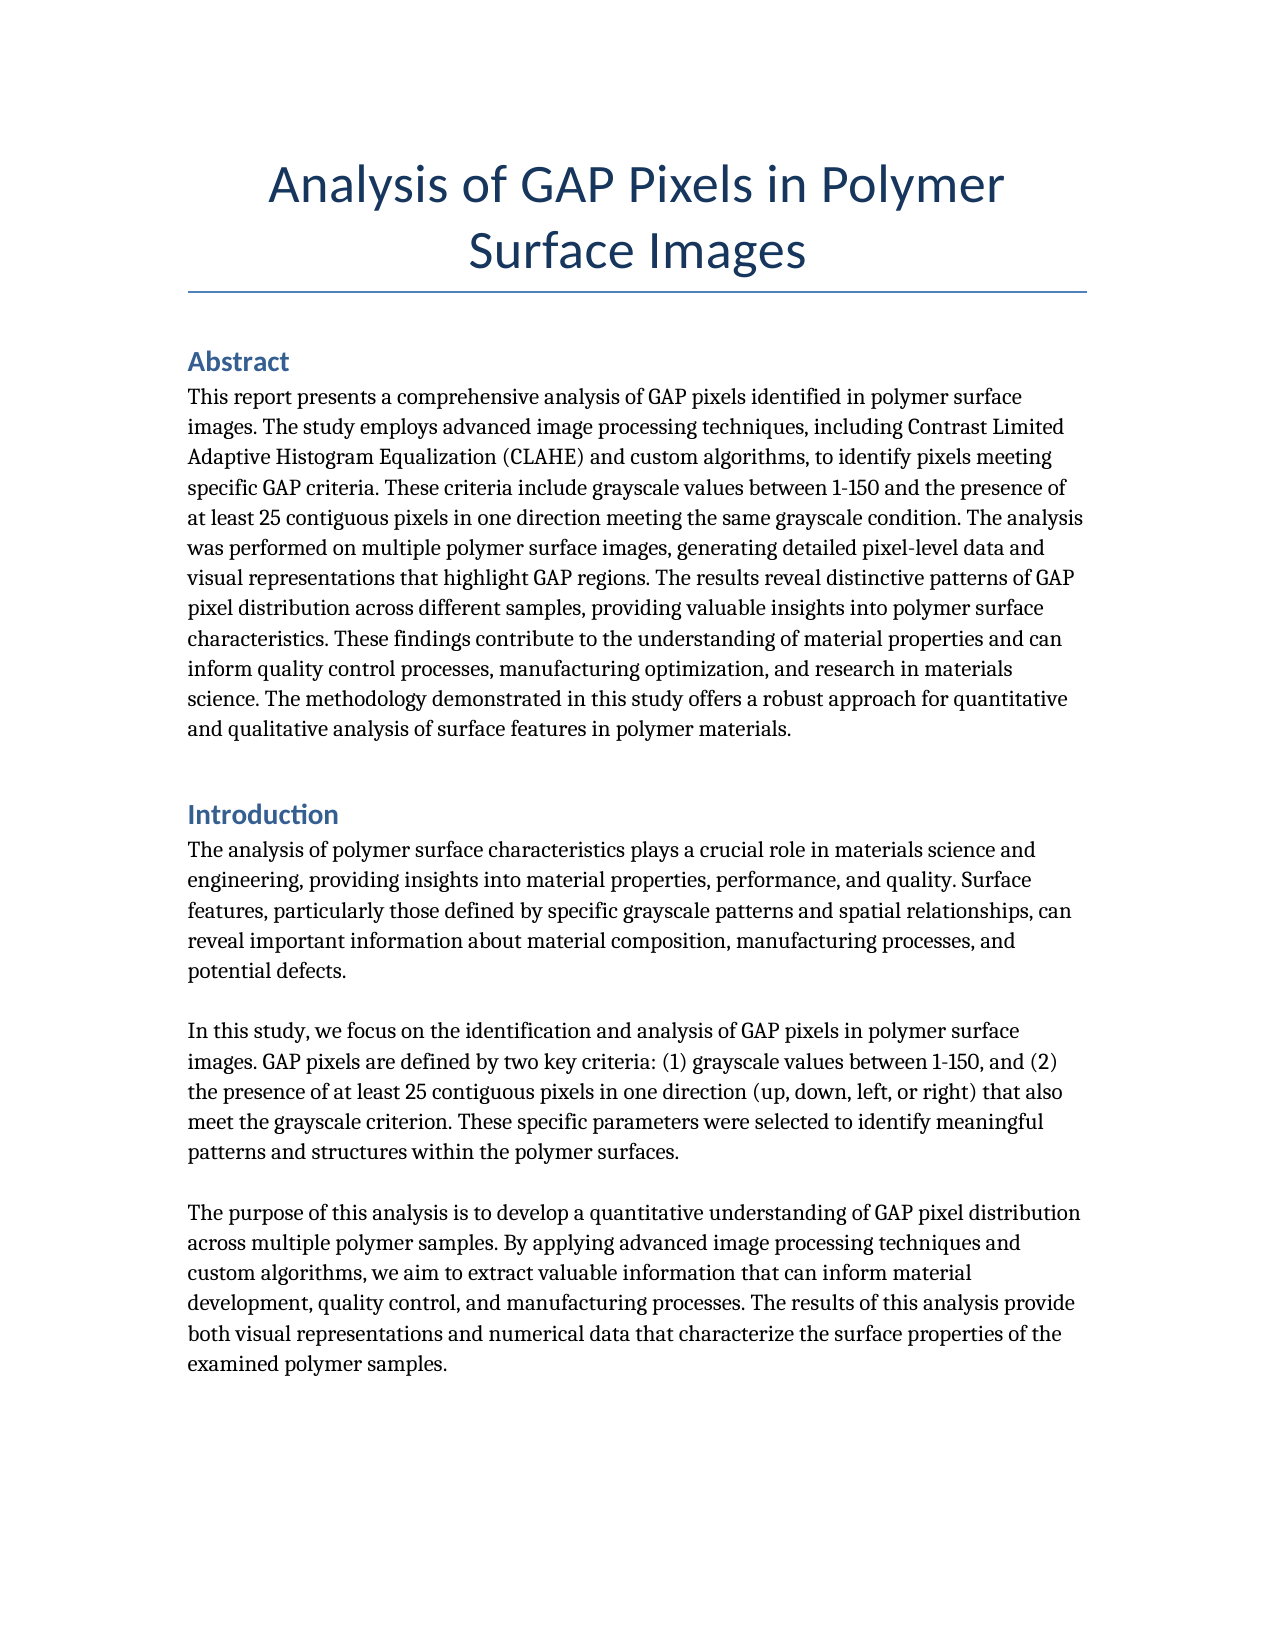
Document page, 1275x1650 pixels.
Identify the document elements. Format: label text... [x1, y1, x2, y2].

text This report presents a comprehensive analysis of GAP pixels identified in polymer surface images. The study employs advanced image processing techniques, including Contrast Limited Adaptive Histogram Equalization (CLAHE) and custom algorithms, to identify pixels meeting specific GAP criteria. These criteria include grayscale values between 1-150 and the presence of at least 25 contiguous pixels in one direction meeting the same grayscale condition. The analysis was performed on multiple polymer surface images, generating detailed pixel-level data and visual representations that highlight GAP regions. The results reveal distinctive patterns of GAP pixel distribution across different samples, providing valuable insights into polymer surface characteristics. These findings contribute to the understanding of material properties and can inform quality control processes, manufacturing optimization, and research in materials science. The methodology demonstrated in this study offers a robust approach for quantitative and qualitative analysis of surface features in polymer materials. [187, 384, 1087, 742]
text The analysis of polymer surface characteristics plays a crucial role in materials science and engineering, providing insights into material properties, performance, and quality. Surface features, particularly those defined by specific grayscale patterns and spatial relationships, can reveal important information about material composition, manufacturing processes, and potential defects. In this study, we focus on the identification and analysis of GAP pixels in polymer surface images. GAP pixels are defined by two key criteria: (1) grayscale values between 1-150, and (2) the presence of at least 25 contiguous pixels in one direction (up, down, left, or right) that also meet the grayscale criterion. These specific parameters were selected to identify meaningful patterns and structures within the polymer surfaces. The purpose of this analysis is to develop a quantitative understanding of GAP pixel distribution across multiple polymer samples. By applying advanced image processing techniques and custom algorithms, we aim to extract valuable information that can inform material development, quality control, and manufacturing processes. The results of this analysis provide both visual representations and numerical data that characterize the surface properties of the examined polymer samples. [187, 837, 1087, 1377]
title Analysis of GAP Pixels in Polymer Surface Images [187, 150, 1087, 293]
subtitle Introduction [187, 796, 1087, 832]
subtitle Abstract [187, 343, 1087, 378]
